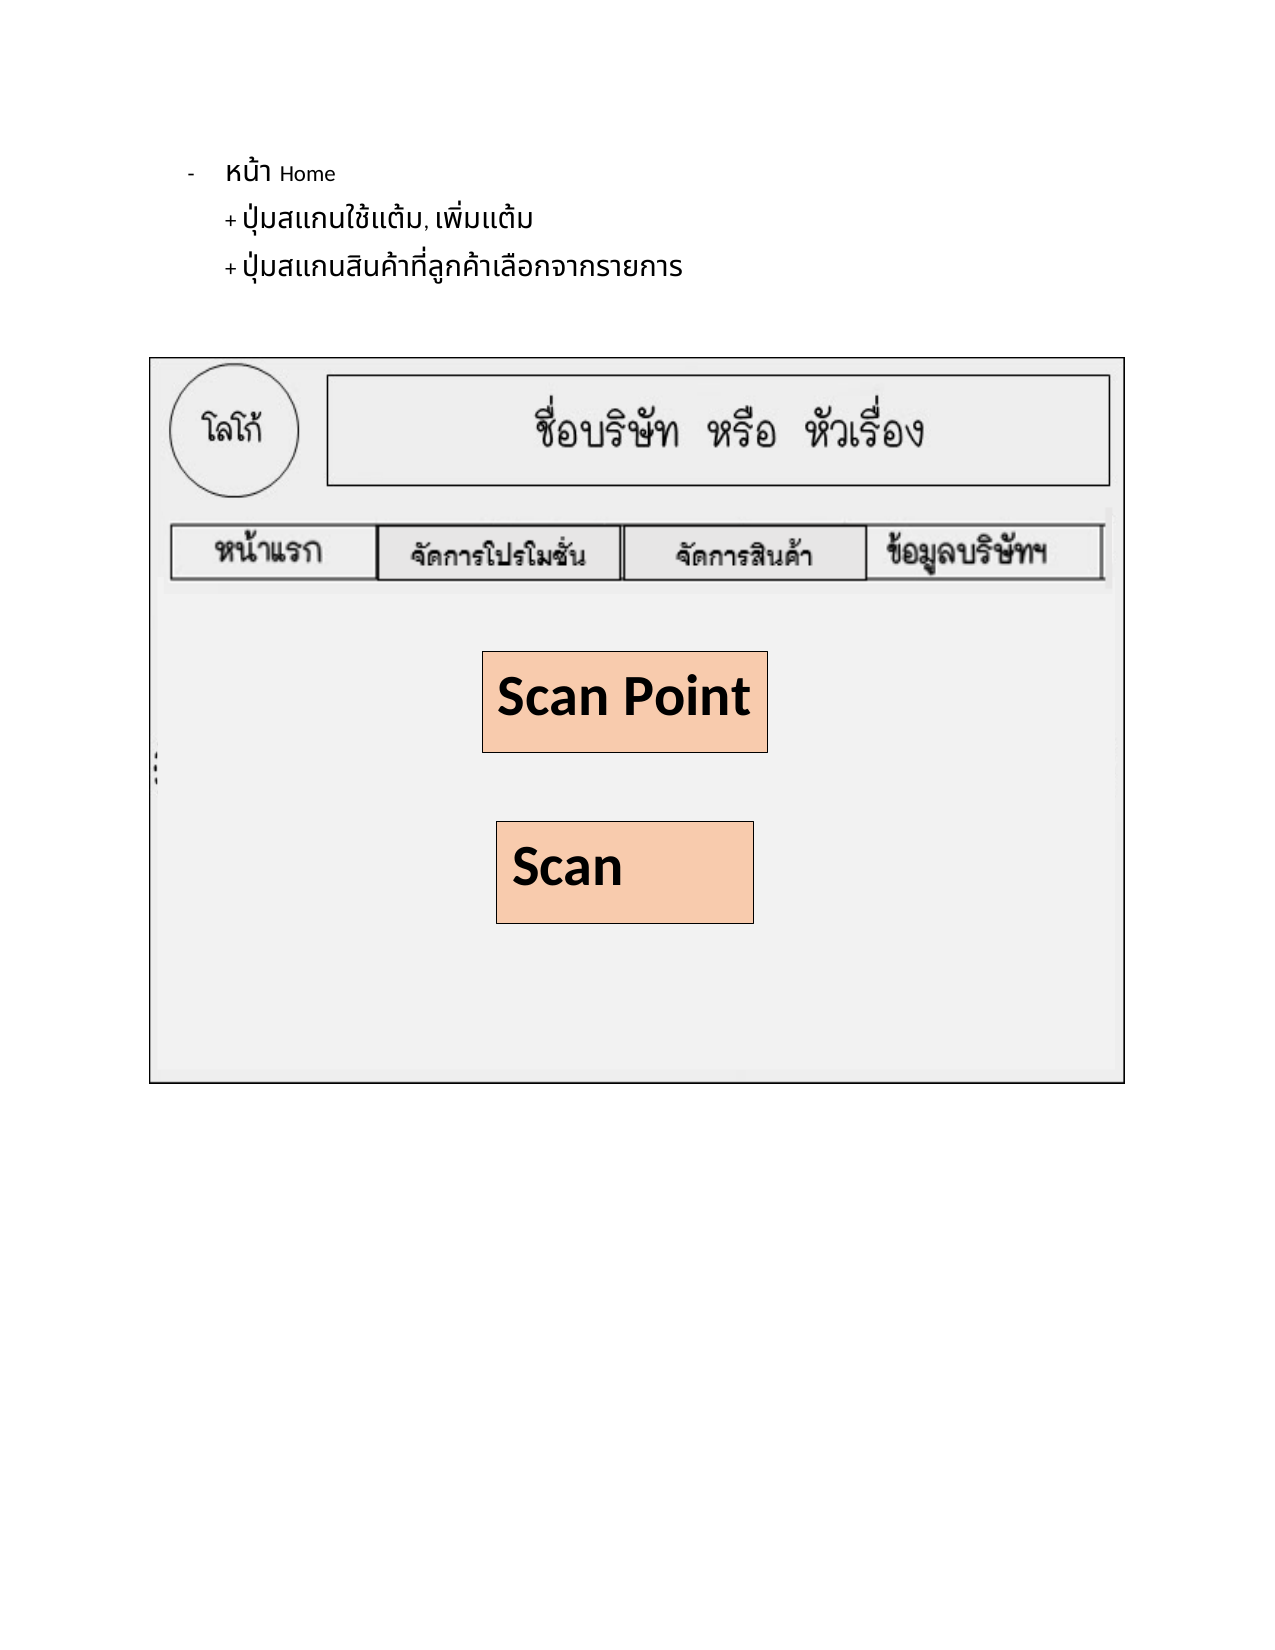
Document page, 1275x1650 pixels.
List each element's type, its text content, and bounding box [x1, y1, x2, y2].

picture [149, 357, 1125, 1084]
list + ปุ่มสแกนสินค้าที่ลูกค้าเลือกจากรายการ [225, 245, 1125, 289]
list หน้า Home [187, 150, 1125, 194]
list + ปุ่มสแกนใช้แต้ม, เพิ่มแต้ม [225, 197, 1125, 242]
